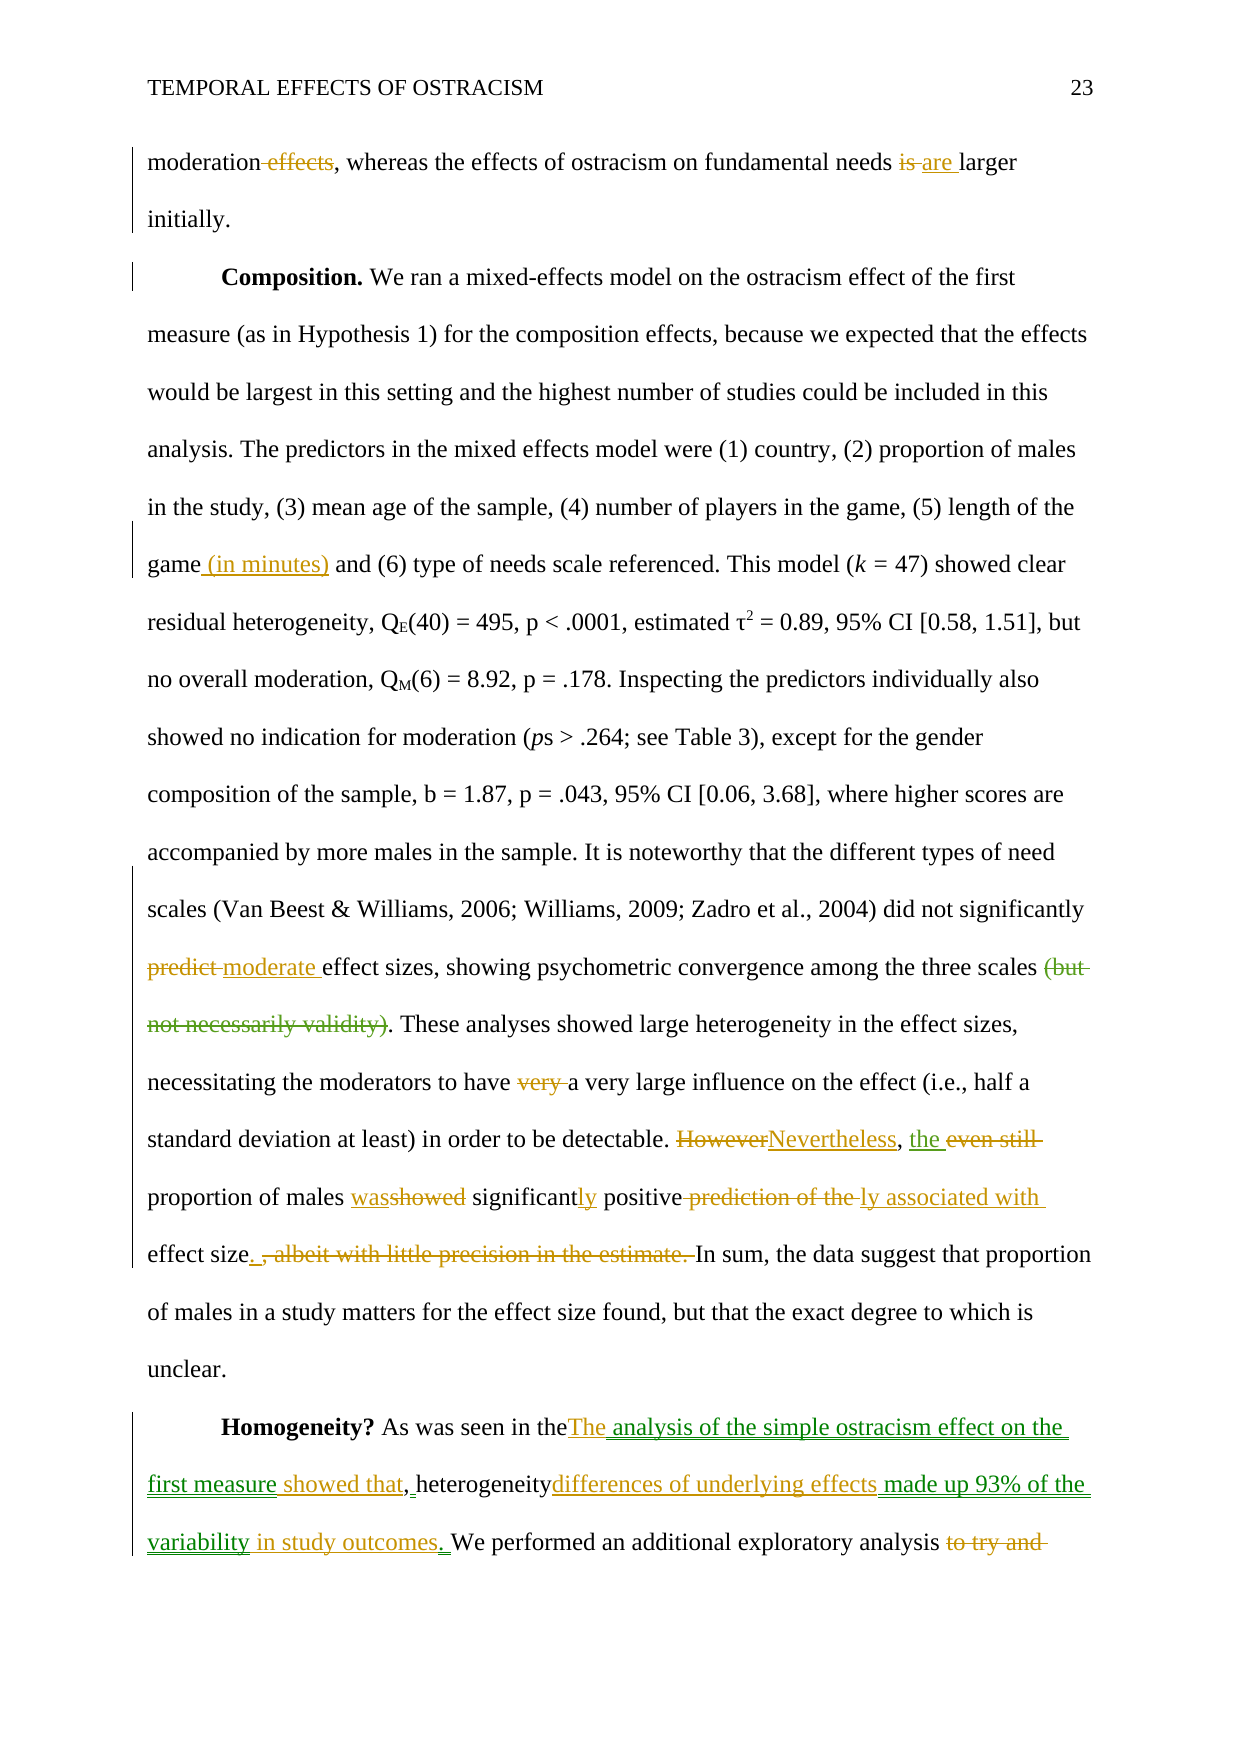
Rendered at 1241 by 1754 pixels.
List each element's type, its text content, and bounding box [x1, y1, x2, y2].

text Composition. We ran a mixed-effects model on the ostracism effect of the first measure (as in Hypothesis 1) for the composition effects, because we expected that the effects would be largest in this setting and the highest number of studies could be included in this analysis. The predictors in the mixed effects model were (1) country, (2) proportion of males in the study, (3) mean age of the sample, (4) number of players in the game, (5) length of the game and (6) type of needs scale referenced. This model (k = 47) showed clear residual heterogeneity, QE(40) = 495, p < .0001, estimated τ2 = 0.89, 95% CI [0.58, 1.51], but no overall moderation, QM(6) = 8.92, p = .178. Inspecting the predictors individually also showed no indication for moderation (ps > .264; see Table 3), except for the gender composition of the sample, b = 1.87, p = .043, 95% CI [0.06, 3.68], where higher scores are accompanied by more males in the sample. It is noteworthy that the different types of need scales (Van Beest & Williams, 2006; Williams, 2009; Zadro et al., 2004) did not significantly effect sizes, showing psychometric convergence among the three scales . These analyses showed large heterogeneity in the effect sizes, necessitating the moderators to have a very large influence on the effect (i.e., half a standard deviation at least) in order to be detectable. , proportion of males significant positiveeffect sizeIn sum, the data suggest that proportion of males in a study matters for the effect size found, but that the exact degree to which is unclear. [147, 262, 1093, 1383]
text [147, 147, 1093, 233]
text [147, 1412, 1093, 1556]
